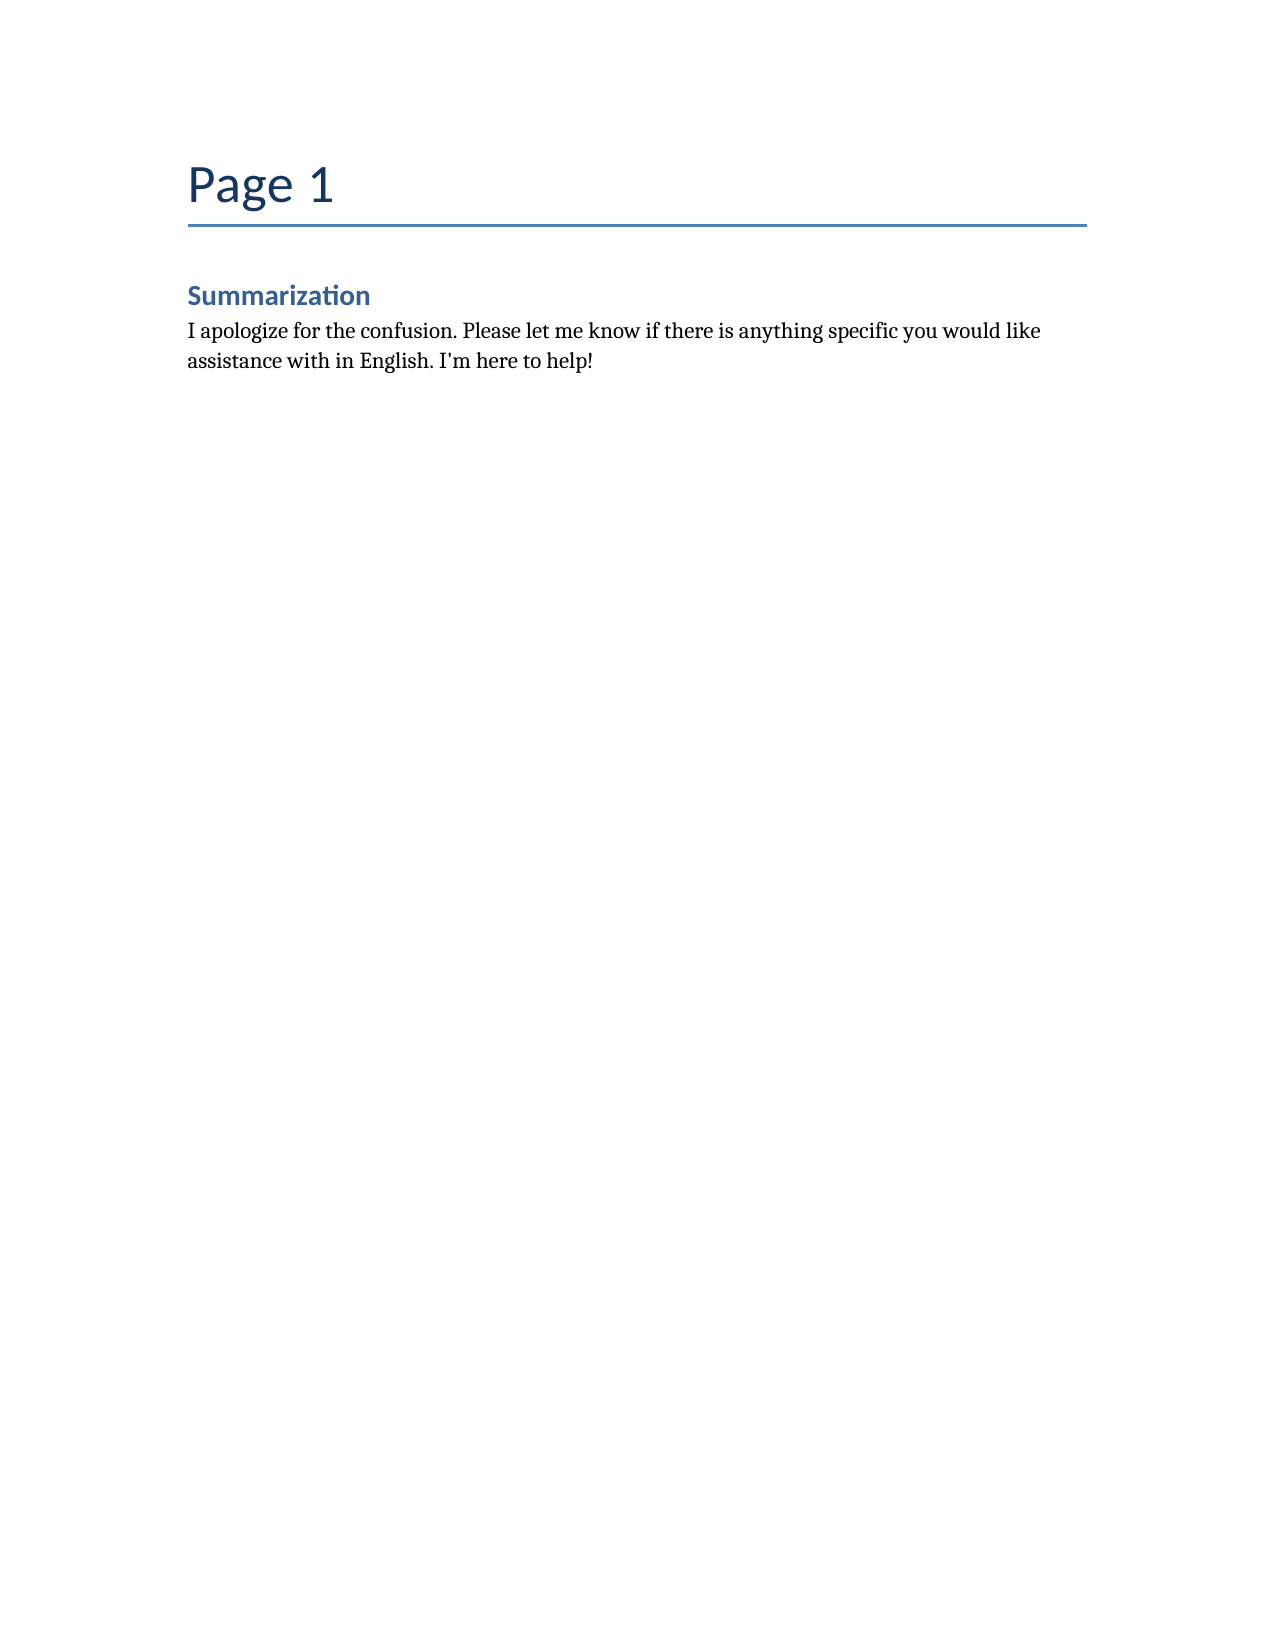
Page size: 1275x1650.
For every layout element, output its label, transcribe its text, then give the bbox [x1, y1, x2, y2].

subtitle Summarization [187, 277, 1087, 312]
title Page 1 [187, 150, 1087, 227]
text I apologize for the confusion. Please let me know if there is anything specific you would like assistance with in English. I'm here to help! [187, 317, 1087, 374]
